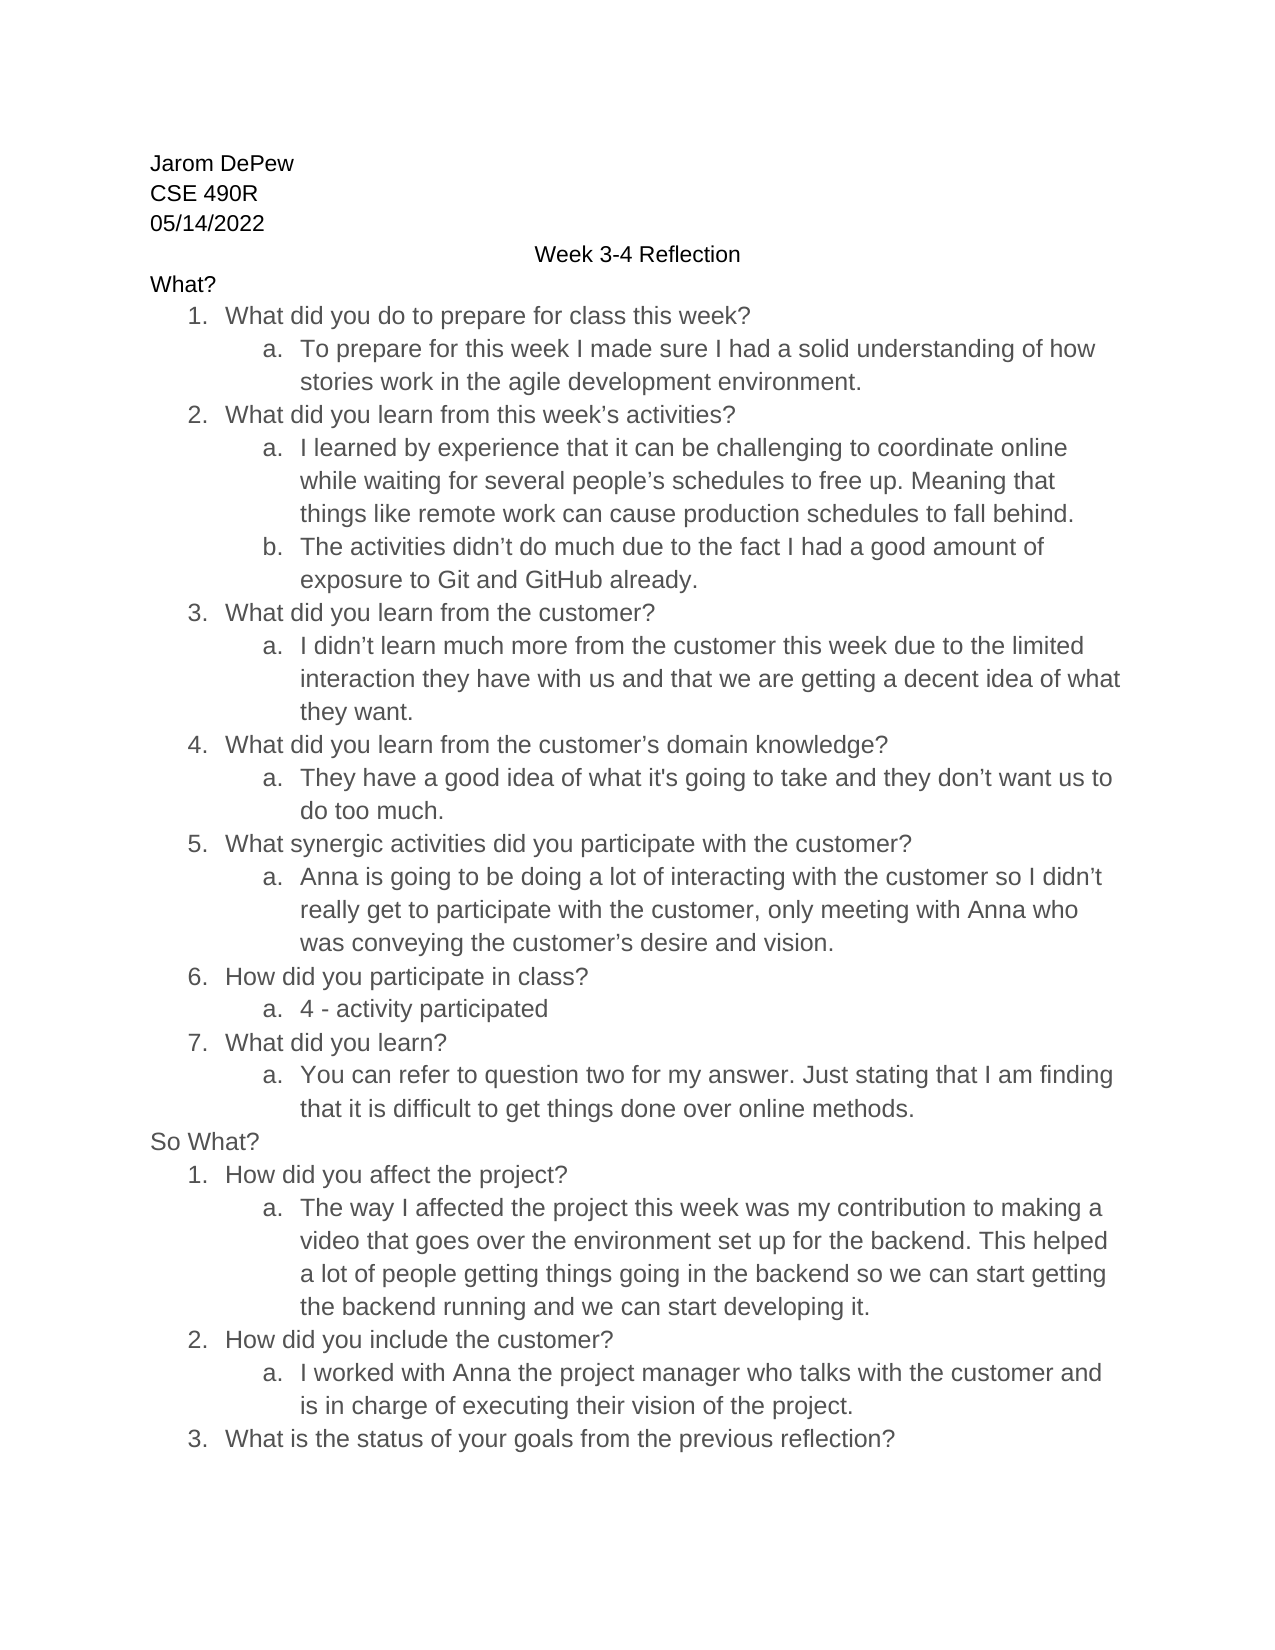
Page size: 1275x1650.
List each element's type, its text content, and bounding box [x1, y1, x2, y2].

list You can refer to question two for my answer. Just stating that I am finding that it is difficult to get things done over online methods. [262, 1061, 1125, 1122]
text Jarom DePew [150, 150, 1125, 176]
list The way I affected the project this week was my contribution to making a video that goes over the environment set up for the backend. This helped a lot of people getting things going in the backend so we can start getting the backend running and we can start developing it. [262, 1193, 1125, 1320]
list How did you affect the project? [187, 1159, 1125, 1188]
text CSE 490R [150, 180, 1125, 207]
list I didn’t learn much more from the customer this week due to the limited interaction they have with us and that we are getting a decent idea of what they want. [262, 631, 1125, 726]
list I learned by experience that it can be challenging to coordinate online while waiting for several people’s schedules to free up. Meaning that things like remote work can cause production schedules to fall behind. [262, 433, 1125, 528]
text 05/14/2022 [150, 210, 1125, 237]
text What? [150, 271, 1125, 297]
list What did you learn from the customer? [187, 598, 1125, 627]
list What did you learn? [187, 1027, 1125, 1056]
list They have a good idea of what it's going to take and they don’t want us to do too much. [262, 763, 1125, 825]
text So What? [150, 1127, 1125, 1155]
list How did you include the customer? [187, 1325, 1125, 1353]
list What did you learn from the customer’s domain knowledge? [187, 730, 1125, 759]
list How did you participate in class? [187, 961, 1125, 990]
list To prepare for this week I made sure I had a solid understanding of how stories work in the agile development environment. [262, 334, 1125, 396]
list What did you learn from this week’s activities? [187, 400, 1125, 429]
list The activities didn’t do much due to the fact I had a good amount of exposure to Git and GitHub already. [262, 532, 1125, 594]
list Anna is going to be doing a lot of interacting with the customer so I didn’t really get to participate with the customer, only meeting with Anna who was conveying the customer’s desire and vision. [262, 862, 1125, 957]
list I worked with Anna the project manager who talks with the customer and is in charge of executing their vision of the project. [262, 1358, 1125, 1419]
list 4 - activity participated [262, 994, 1125, 1023]
list What synergic activities did you participate with the customer? [187, 829, 1125, 858]
list What did you do to prepare for class this week? [187, 301, 1125, 330]
text Week 3-4 Reflection [150, 241, 1125, 267]
list What is the status of your goals from the previous reflection? [187, 1424, 1125, 1452]
